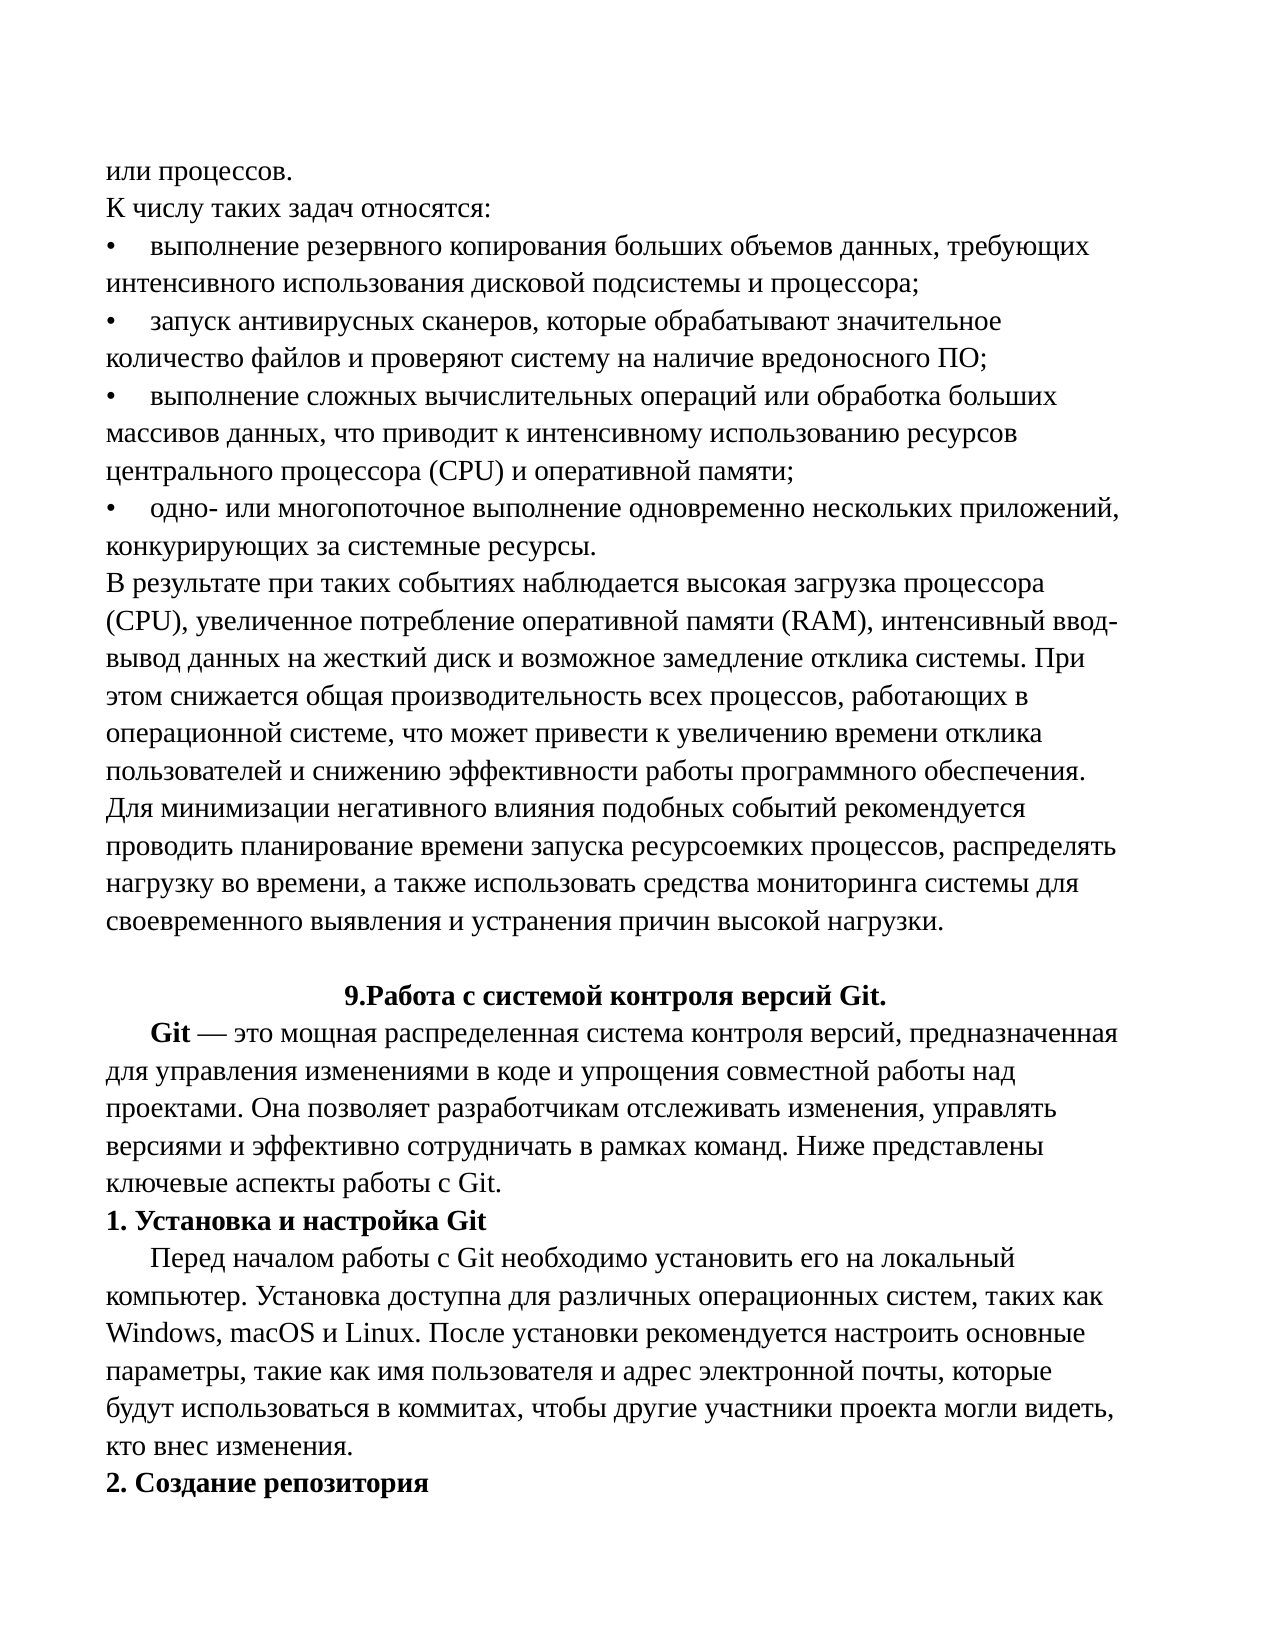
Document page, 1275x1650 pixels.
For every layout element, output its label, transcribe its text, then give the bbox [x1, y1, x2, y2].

list выполнение резервного копирования больших объемов данных, требующих интенсивного использования дисковой подсистемы и процессора; [106, 225, 1125, 300]
list одно- или многопоточное выполнение одновременно нескольких приложений, конкурирующих за системные ресурсы. [106, 487, 1125, 562]
text Git — это мощная распределенная система контроля версий, предназначенная для управления изменениями в коде и упрощения совместной работы над проектами. Она позволяет разработчикам отслеживать изменения, управлять версиями и эффективно сотрудничать в рамках команд. Ниже представлены ключевые аспекты работы с Git. [106, 1012, 1125, 1200]
list выполнение сложных вычислительных операций или обработка больших массивов данных, что приводит к интенсивному использованию ресурсов центрального процессора (CPU) и оперативной памяти; [106, 375, 1125, 487]
text К числу таких задач относятся: [106, 187, 1125, 225]
text Для минимизации негативного влияния подобных событий рекомендуется проводить планирование времени запуска ресурсоемких процессов, распределять нагрузку во времени, а также использовать средства мониторинга системы для своевременного выявления и устранения причин высокой нагрузки. [106, 787, 1125, 937]
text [106, 150, 1125, 187]
list запуск антивирусных сканеров, которые обрабатывают значительное количество файлов и проверяют систему на наличие вредоносного ПО; [106, 300, 1125, 375]
text В результате при таких событиях наблюдается высокая загрузка процессора (CPU), увеличенное потребление оперативной памяти (RAM), интенсивный ввод-вывод данных на жесткий диск и возможное замедление отклика системы. При этом снижается общая производительность всех процессов, работающих в операционной системе, что может привести к увеличению времени отклика пользователей и снижению эффективности работы программного обеспечения. [106, 562, 1125, 787]
text 1. Установка и настройка Git [106, 1200, 1125, 1237]
text 2. Создание репозитория [106, 1462, 1125, 1500]
text 9.Работа с системой контроля версий Git. [106, 937, 1125, 1012]
text Перед началом работы с Git необходимо установить его на локальный компьютер. Установка доступна для различных операционных систем, таких как Windows, macOS и Linux. После установки рекомендуется настроить основные параметры, такие как имя пользователя и адрес электронной почты, которые будут использоваться в коммитах, чтобы другие участники проекта могли видеть, кто внес изменения. [106, 1237, 1125, 1462]
